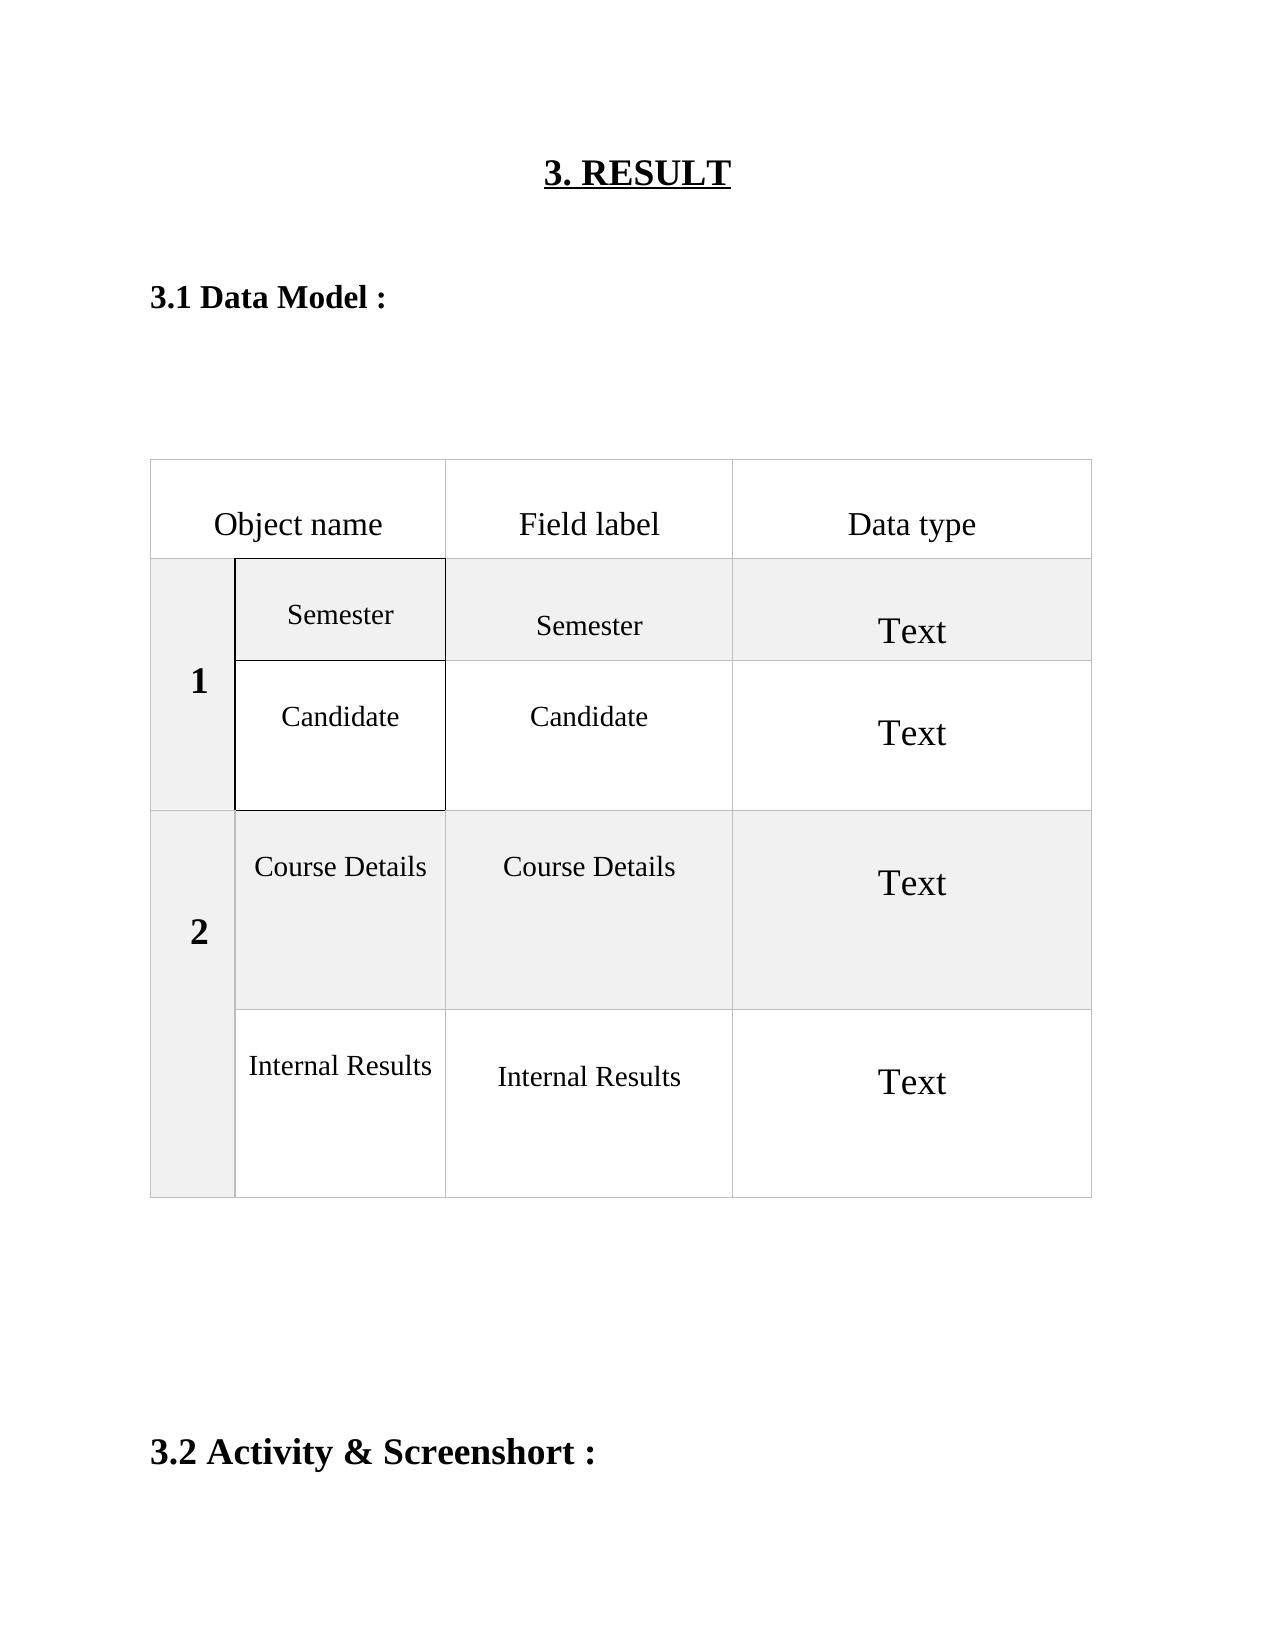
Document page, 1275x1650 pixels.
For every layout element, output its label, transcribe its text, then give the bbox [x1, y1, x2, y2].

table_header Data type [733, 460, 1091, 558]
table_header Object name [151, 460, 445, 558]
table_cell Internal Results [236, 1010, 445, 1197]
table_cell Semester [236, 559, 445, 660]
table_cell 2 [151, 811, 234, 1197]
table_cell Internal Results [446, 1010, 732, 1197]
table_cell Course Details [446, 811, 732, 1009]
table_header Field label [446, 460, 732, 558]
table_cell Course Details [236, 811, 445, 1009]
table_cell Semester [446, 559, 732, 660]
table_cell 1 [151, 559, 234, 809]
table_cell Text [733, 1010, 1091, 1197]
table_cell Candidate [446, 661, 732, 809]
table_cell Text [733, 811, 1091, 1009]
table_cell Candidate [236, 661, 445, 809]
table_cell Text [733, 559, 1091, 660]
text 3.1 Data Model : [150, 277, 1125, 315]
table_cell Text [733, 661, 1091, 809]
text 3. RESULT [150, 150, 1125, 193]
text 3.2 Activity & Screenshort : [150, 1429, 1125, 1472]
